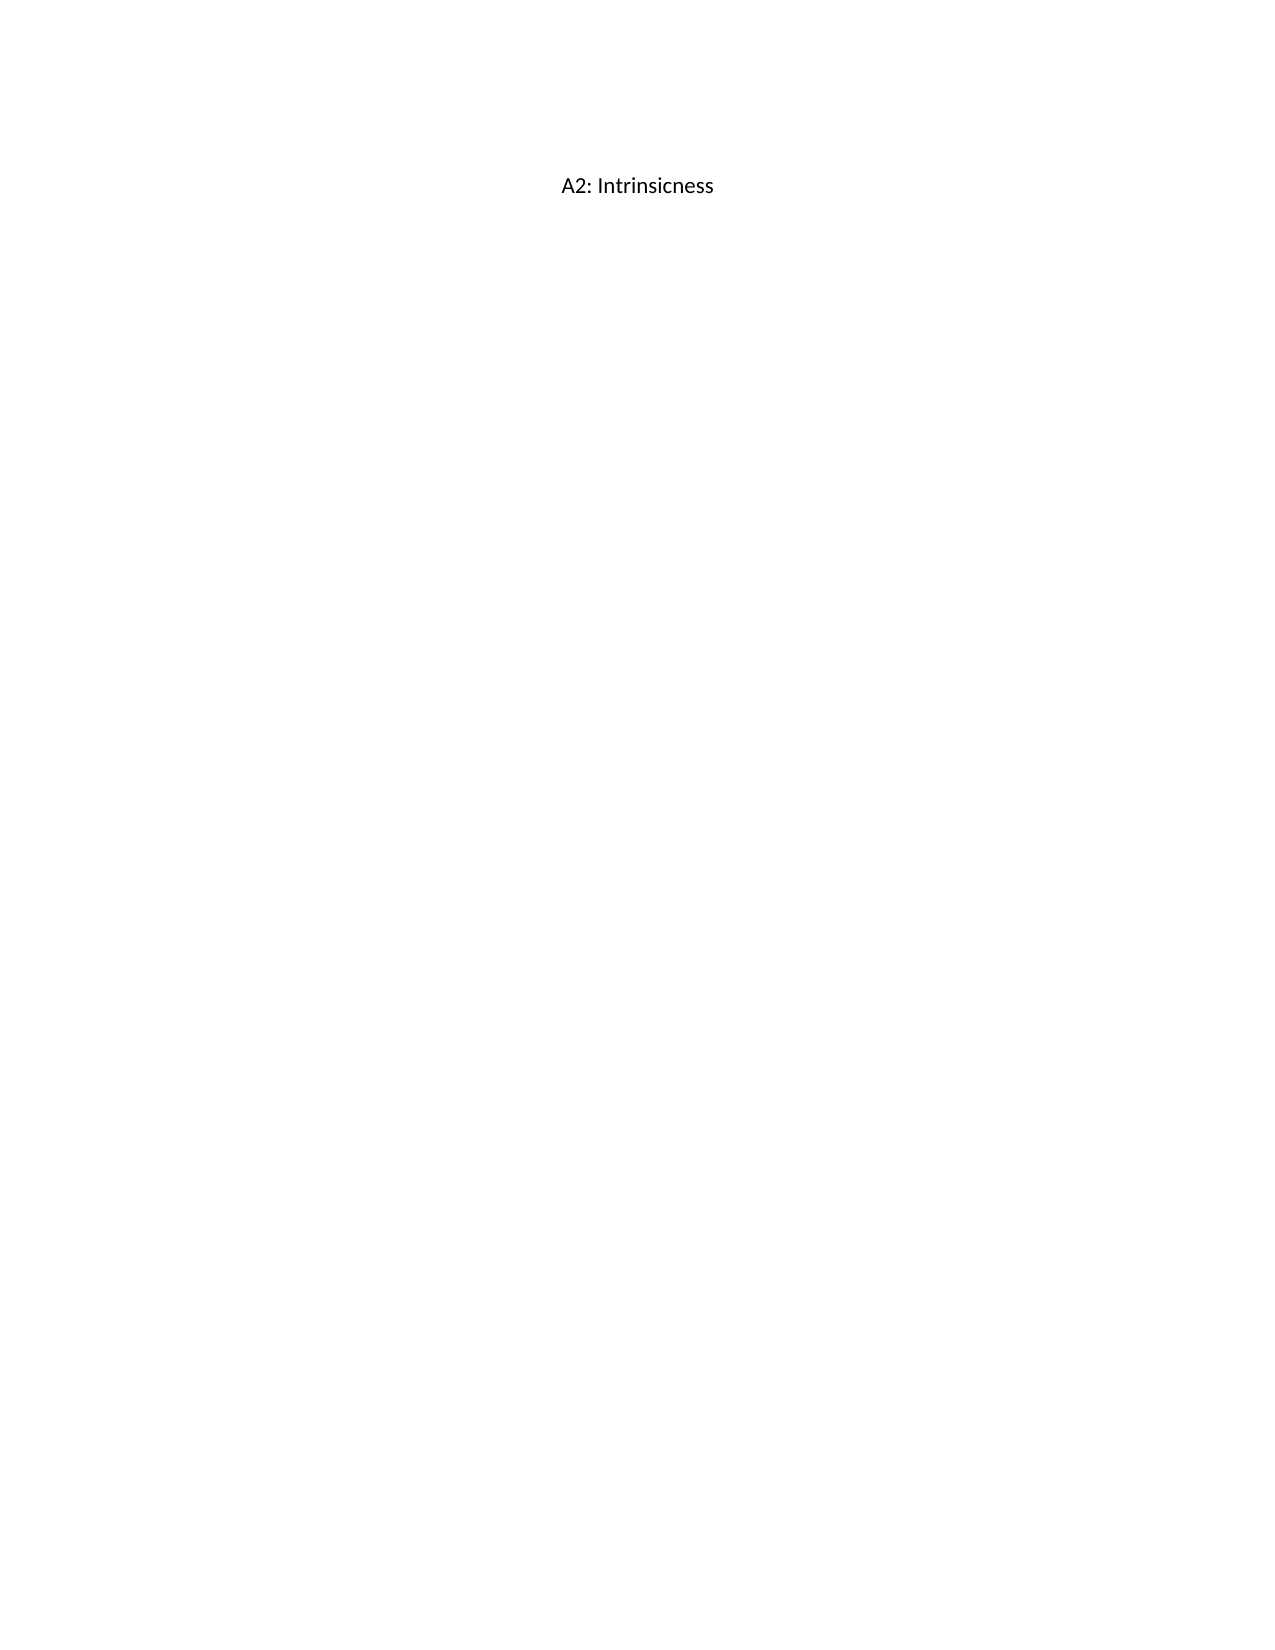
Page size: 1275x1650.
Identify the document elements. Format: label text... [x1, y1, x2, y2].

subtitle A2: Intrinsicness [150, 171, 1125, 199]
